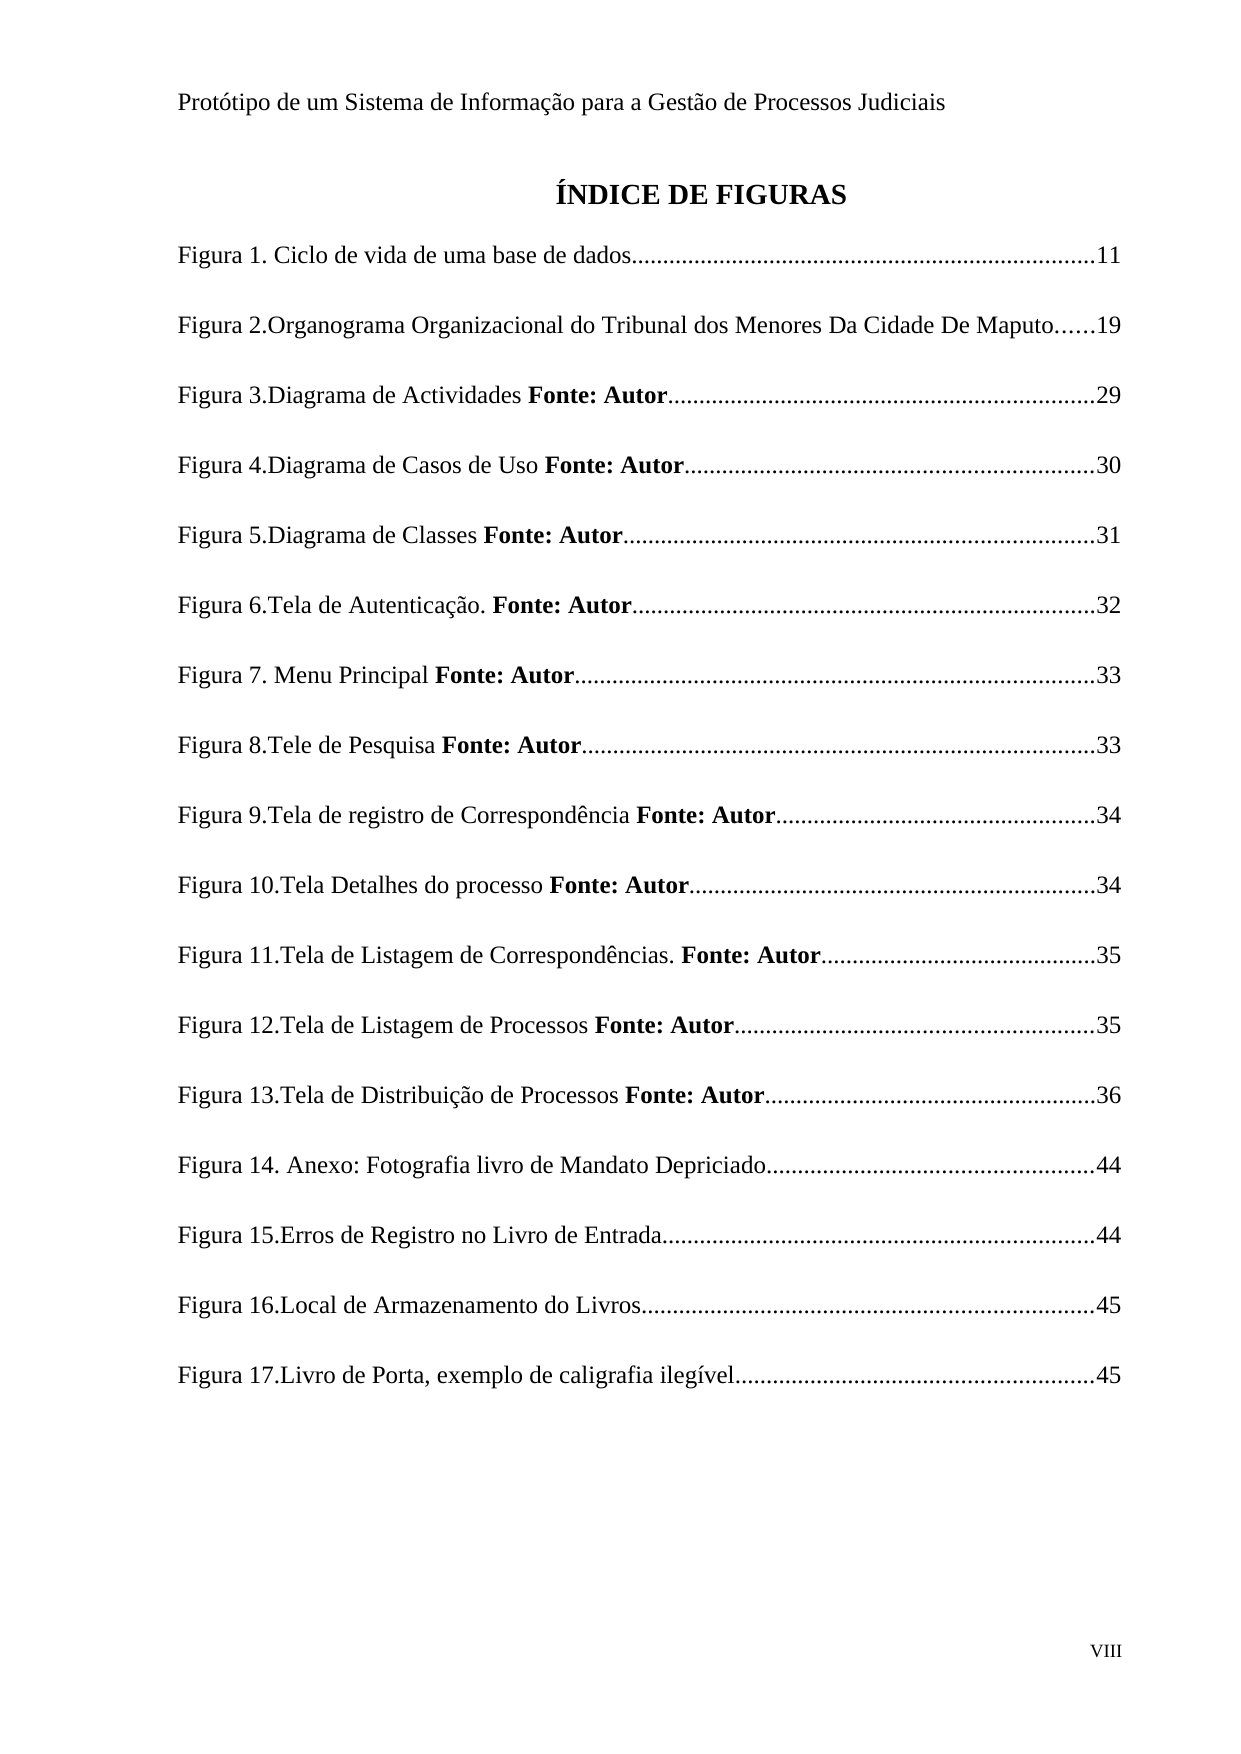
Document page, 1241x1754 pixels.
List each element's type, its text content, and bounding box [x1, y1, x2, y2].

text Figura 3.Diagrama de Actividades Fonte: Autor 29 [177, 380, 1122, 409]
subtitle ÍNDICE DE FIGURAS [280, 177, 1122, 211]
text Figura 12.Tela de Listagem de Processos Fonte: Autor 35 [177, 1010, 1122, 1039]
text Figura 4.Diagrama de Casos de Uso Fonte: Autor 30 [177, 450, 1122, 479]
text Figura 5.Diagrama de Classes Fonte: Autor 31 [177, 520, 1122, 549]
text Figura 2.Organograma Organizacional do Tribunal dos Menores Da Cidade De Maputo 19 [177, 310, 1122, 339]
text Figura 16.Local de Armazenamento do Livros 45 [177, 1290, 1122, 1319]
text Figura 15.Erros de Registro no Livro de Entrada 44 [177, 1220, 1122, 1249]
text Figura 13.Tela de Distribuição de Processos Fonte: Autor 36 [177, 1080, 1122, 1109]
text Figura 1. Ciclo de vida de uma base de dados 11 [177, 240, 1122, 269]
text Figura 11.Tela de Listagem de Correspondências. Fonte: Autor 35 [177, 940, 1122, 969]
text Figura 9.Tela de registro de Correspondência Fonte: Autor 34 [177, 800, 1122, 829]
text Figura 6.Tela de Autenticação. Fonte: Autor 32 [177, 590, 1122, 619]
text Figura 17.Livro de Porta, exemplo de caligrafia ilegível 45 [177, 1360, 1122, 1389]
text Figura 7. Menu Principal Fonte: Autor 33 [177, 660, 1122, 689]
text Figura 14. Anexo: Fotografia livro de Mandato Depriciado 44 [177, 1150, 1122, 1179]
text Figura 10.Tela Detalhes do processo Fonte: Autor 34 [177, 870, 1122, 899]
text Figura 8.Tele de Pesquisa Fonte: Autor 33 [177, 730, 1122, 759]
